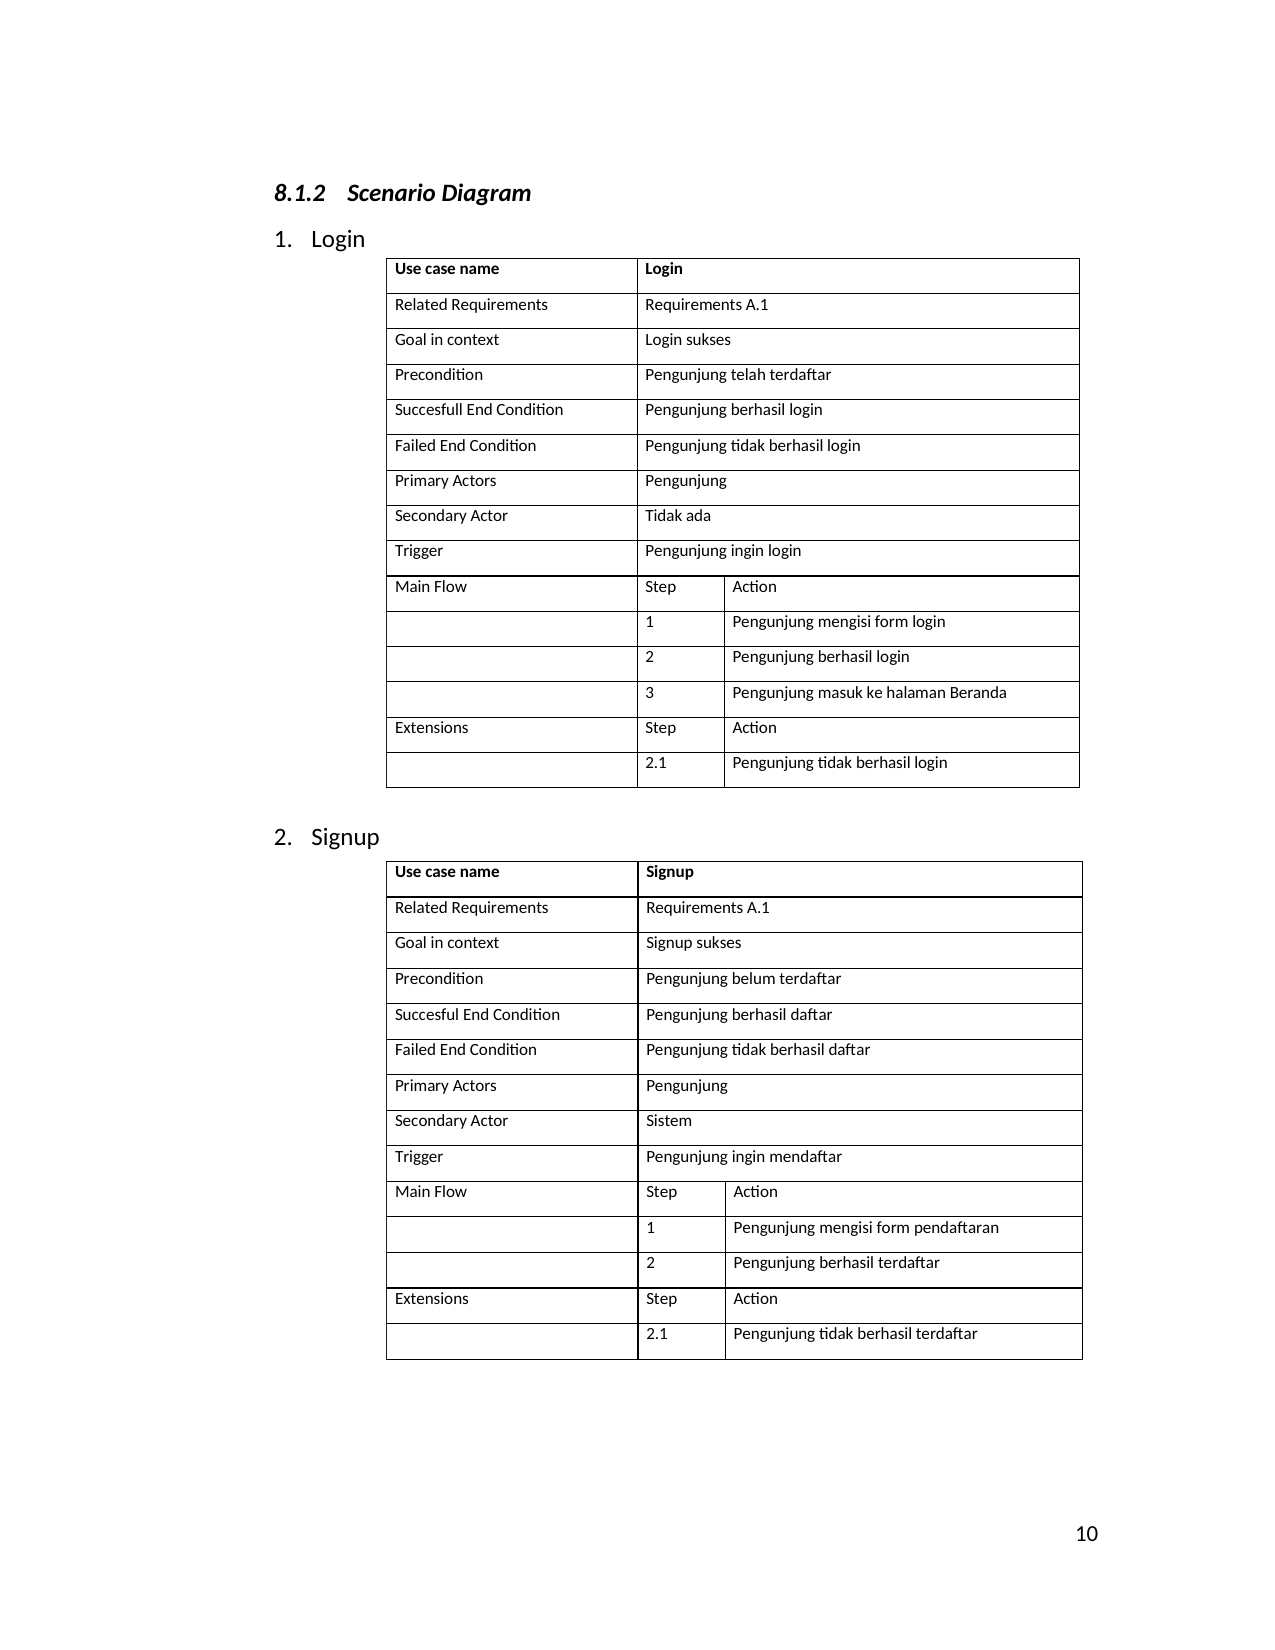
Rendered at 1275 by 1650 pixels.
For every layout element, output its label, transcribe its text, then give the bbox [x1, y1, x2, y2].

subtitle Login [236, 223, 1098, 253]
subtitle Scenario Diagram [274, 177, 1098, 208]
subtitle Signup [236, 821, 1098, 851]
